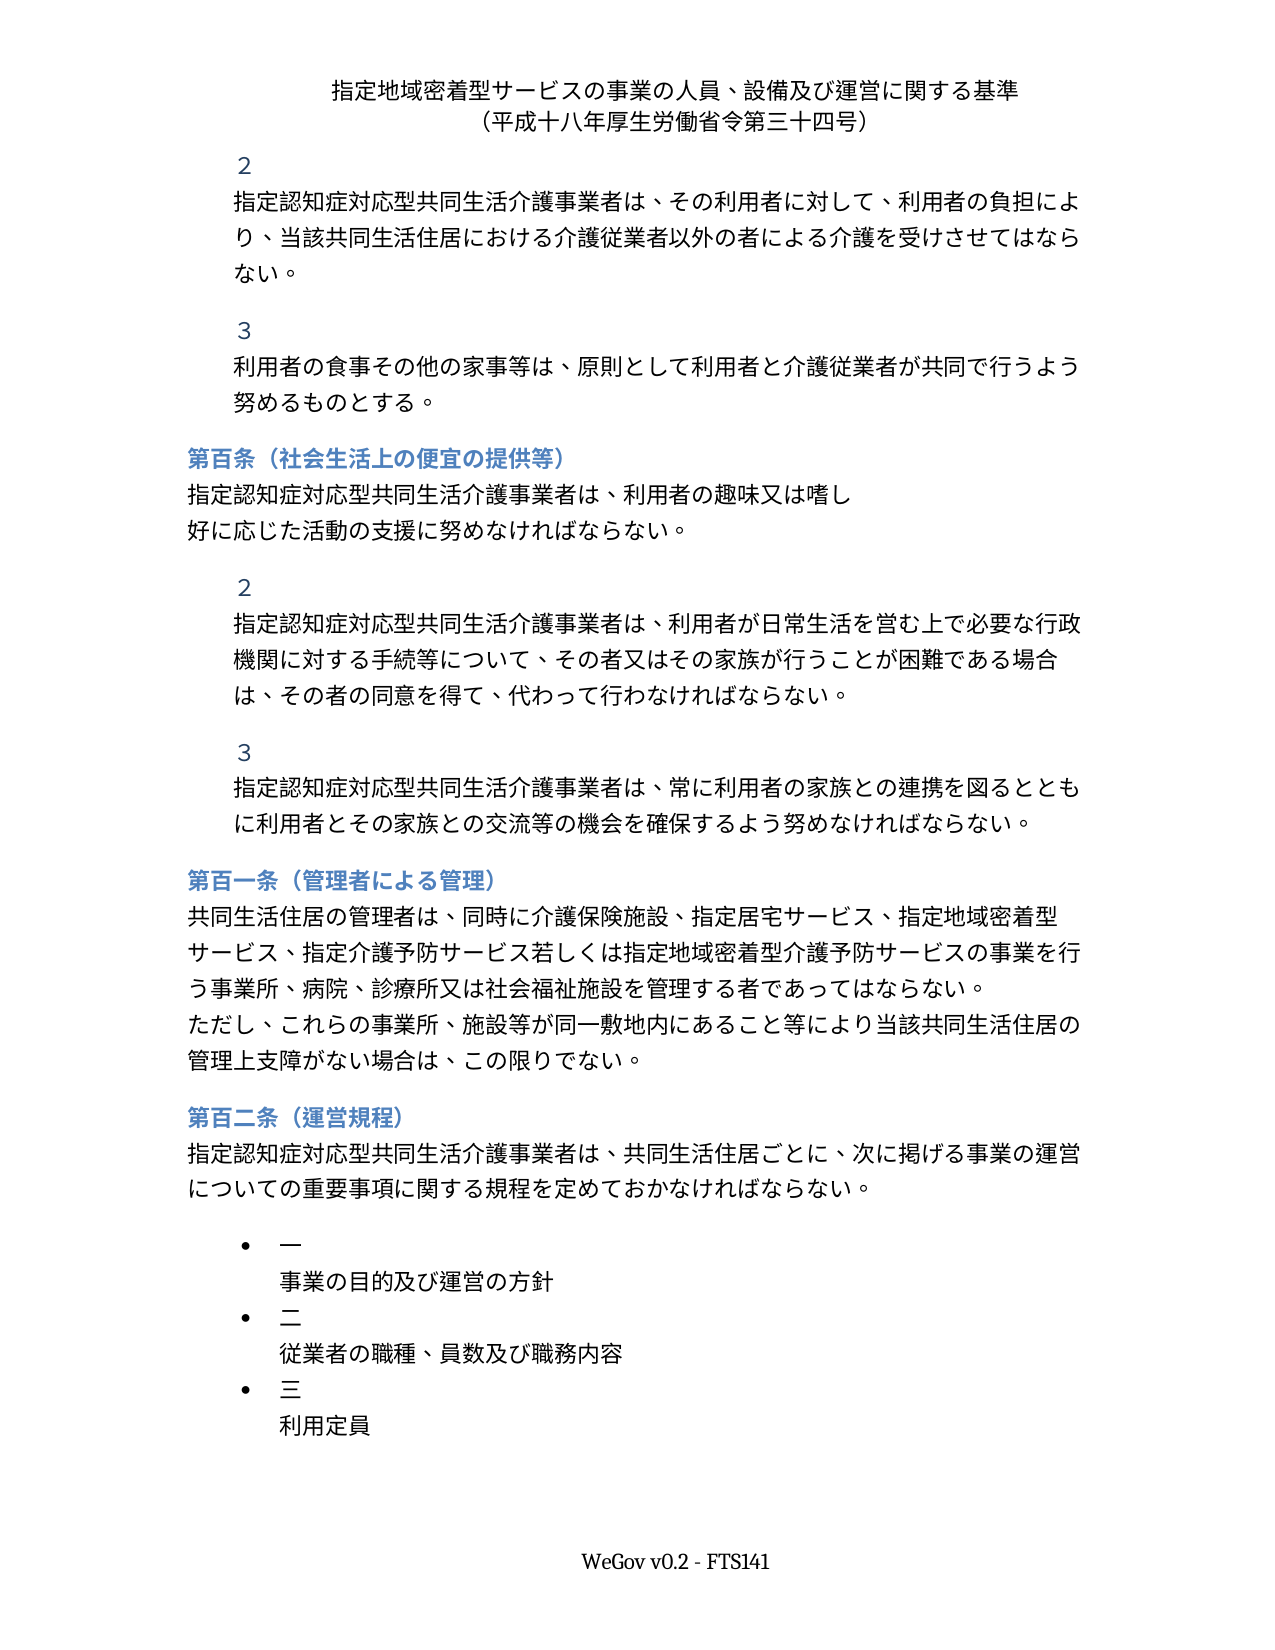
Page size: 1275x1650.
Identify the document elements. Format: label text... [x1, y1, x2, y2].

text 指定認知症対応型共同生活介護事業者は、その利用者に対して、利用者の負担により、当該共同生活住居における介護従業者以外の者による介護を受けさせてはならない。 [233, 186, 1087, 289]
text 共同生活住居の管理者は、同時に介護保険施設、指定居宅サービス、指定地域密着型サービス、指定介護予防サービス若しくは指定地域密着型介護予防サービスの事業を行う事業所、病院、診療所又は社会福祉施設を管理する者であってはならない。 ただし、これらの事業所、施設等が同一敷地内にあること等により当該共同生活住居の管理上支障がない場合は、この限りでない。 [187, 901, 1087, 1076]
subtitle 第百一条（管理者による管理） [187, 865, 1087, 896]
text 利用者の食事その他の家事等は、原則として利用者と介護従業者が共同で行うよう努めるものとする。 [233, 351, 1087, 418]
subtitle 第百条（社会生活上の便宜の提供等） [187, 443, 1087, 474]
subtitle ３ [233, 314, 1087, 346]
list 一 事業の目的及び運営の方針 [242, 1230, 1087, 1297]
subtitle 第百二条（運営規程） [187, 1102, 1087, 1133]
text 指定認知症対応型共同生活介護事業者は、共同生活住居ごとに、次に掲げる事業の運営についての重要事項に関する規程を定めておかなければならない。 [187, 1137, 1087, 1205]
list 二 従業者の職種、員数及び職務内容 [242, 1302, 1087, 1369]
subtitle ３ [233, 736, 1087, 768]
text 指定認知症対応型共同生活介護事業者は、利用者の趣味又は嗜し 好に応じた活動の支援に努めなければならない。 [187, 479, 1087, 546]
subtitle ２ [233, 150, 1087, 181]
list 三 利用定員 [242, 1374, 1087, 1441]
text 指定認知症対応型共同生活介護事業者は、利用者が日常生活を営む上で必要な行政機関に対する手続等について、その者又はその家族が行うことが困難である場合は、その者の同意を得て、代わって行わなければならない。 [233, 608, 1087, 711]
text 指定認知症対応型共同生活介護事業者は、常に利用者の家族との連携を図るとともに利用者とその家族との交流等の機会を確保するよう努めなければならない。 [233, 772, 1087, 839]
subtitle ２ [233, 572, 1087, 603]
